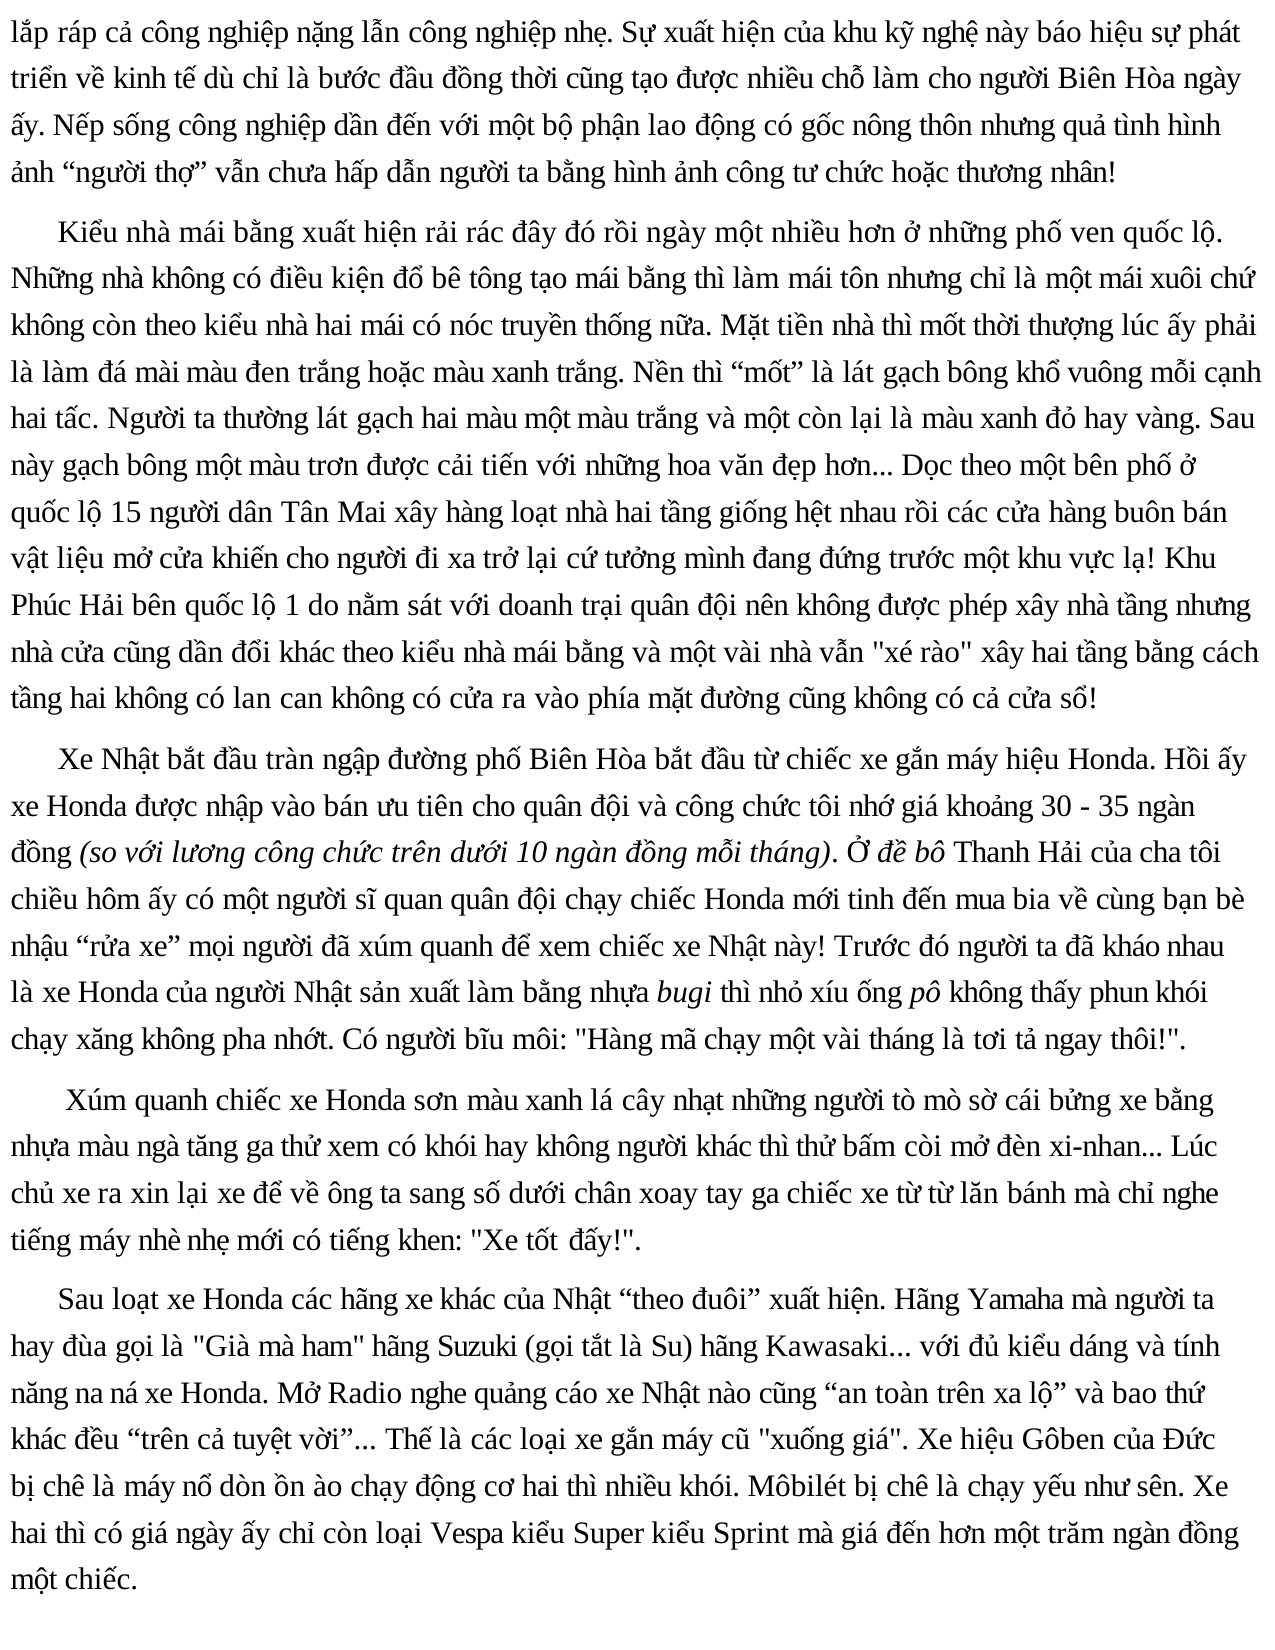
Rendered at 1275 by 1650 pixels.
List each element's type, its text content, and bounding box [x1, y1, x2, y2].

text Sau loạt xe Honda các hãng xe khác của Nhật “theo đuôi” xuất hiện. Hãng Yamaha mà người ta hay đùa gọi là "Già mà ham" hãng Suzuki (gọi tắt là Su) hãng Kawasaki... với đủ kiểu dáng và tính năng na ná xe Honda. Mở Radio nghe quảng cáo xe Nhật nào cũng “an toàn trên xa lộ” và bao thứ khác đều “trên cả tuyệt vời”... Thế là các loại xe gắn máy cũ "xuống giá". Xe hiệu Gôben của Đức bị chê là máy nổ dòn ồn ào chạy động cơ hai thì nhiều khói. Môbilét bị chê là chạy yếu như sên. Xe hai thì có giá ngày ấy chỉ còn loại Vespa kiểu Super kiểu Sprint mà giá đến hơn một trăm ngàn đồng một chiếc. [10, 1281, 1247, 1596]
text Xúm quanh chiếc xe Honda sơn màu xanh lá cây nhạt những người tò mò sờ cái bửng xe bằng nhựa màu ngà tăng ga thử xem có khói hay không người khác thì thử bấm còi mở đèn xi-nhan... Lúc chủ xe ra xin lại xe để về ông ta sang số dưới chân xoay tay ga chiếc xe từ từ lăn bánh mà chỉ nghe tiếng máy nhè nhẹ mới có tiếng khen: "Xe tốt đấy!". [10, 1081, 1263, 1257]
text Những nhà không có điều kiện đổ bê tông tạo mái bằng thì làm mái tôn nhưng chỉ là một mái xuôi chứ không còn theo kiểu nhà hai mái có nóc truyền thống nữa. Mặt tiền nhà thì mốt thời thượng lúc ấy phải là làm đá mài màu đen trắng hoặc màu xanh trắng. Nền thì “mốt” là lát gạch bông khổ vuông mỗi cạnh hai tấc. Người ta thường lát gạch hai màu một màu trắng và một còn lại là màu xanh đỏ hay vàng. Sau này gạch bông một màu trơn được cải tiến với những hoa văn đẹp hơn... Dọc theo một bên phố ở quốc lộ 15 người dân Tân Mai xây hàng loạt nhà hai tầng giống hệt nhau rồi các cửa hàng buôn bán vật liệu mở cửa khiến cho người đi xa trở lại cứ tưởng mình đang đứng trước một khu vực lạ! Khu Phúc Hải bên quốc lộ 1 do nằm sát với doanh trại quân đội nên không được phép xây nhà tầng nhưng nhà cửa cũng dần đổi khác theo kiểu nhà mái bằng và một vài nhà vẫn "xé rào" xây hai tầng bằng cách tầng hai không có lan can không có cửa ra vào phía mặt đường cũng không có cả cửa sổ! [10, 260, 1263, 716]
text Xe Nhật bắt đầu tràn ngập đường phố Biên Hòa bắt đầu từ chiếc xe gắn máy hiệu Honda. Hồi ấy xe Honda được nhập vào bán ưu tiên cho quân đội và công chức tôi nhớ giá khoảng 30 - 35 ngàn đồng (so với lương công chức trên dưới 10 ngàn đồng mỗi tháng). Ở đề bô Thanh Hải của cha tôi chiều hôm ấy có một người sĩ quan quân đội chạy chiếc Honda mới tinh đến mua bia về cùng bạn bè nhậu “rửa xe” mọi người đã xúm quanh để xem chiếc xe Nhật này! Trước đó người ta đã kháo nhau là xe Honda của người Nhật sản xuất làm bằng nhựa bugi thì nhỏ xíu ống pô không thấy phun khói chạy xăng không pha nhớt. Có người bĩu môi: "Hàng mã chạy một vài tháng là tơi tả ngay thôi!". [10, 740, 1251, 1056]
text lắp ráp cả công nghiệp nặng lẫn công nghiệp nhẹ. Sự xuất hiện của khu kỹ nghệ này báo hiệu sự phát triển về kinh tế dù chỉ là bước đầu đồng thời cũng tạo được nhiều chỗ làm cho người Biên Hòa ngày ấy. Nếp sống công nghiệp dần đến với một bộ phận lao động có gốc nông thôn nhưng quả tình hình ảnh “người thợ” vẫn chưa hấp dẫn người ta bằng hình ảnh công tư chức hoặc thương nhân! [10, 13, 1266, 189]
text Kiểu nhà mái bằng xuất hiện rải rác đây đó rồi ngày một nhiều hơn ở những phố ven quốc lộ. [57, 213, 1275, 249]
